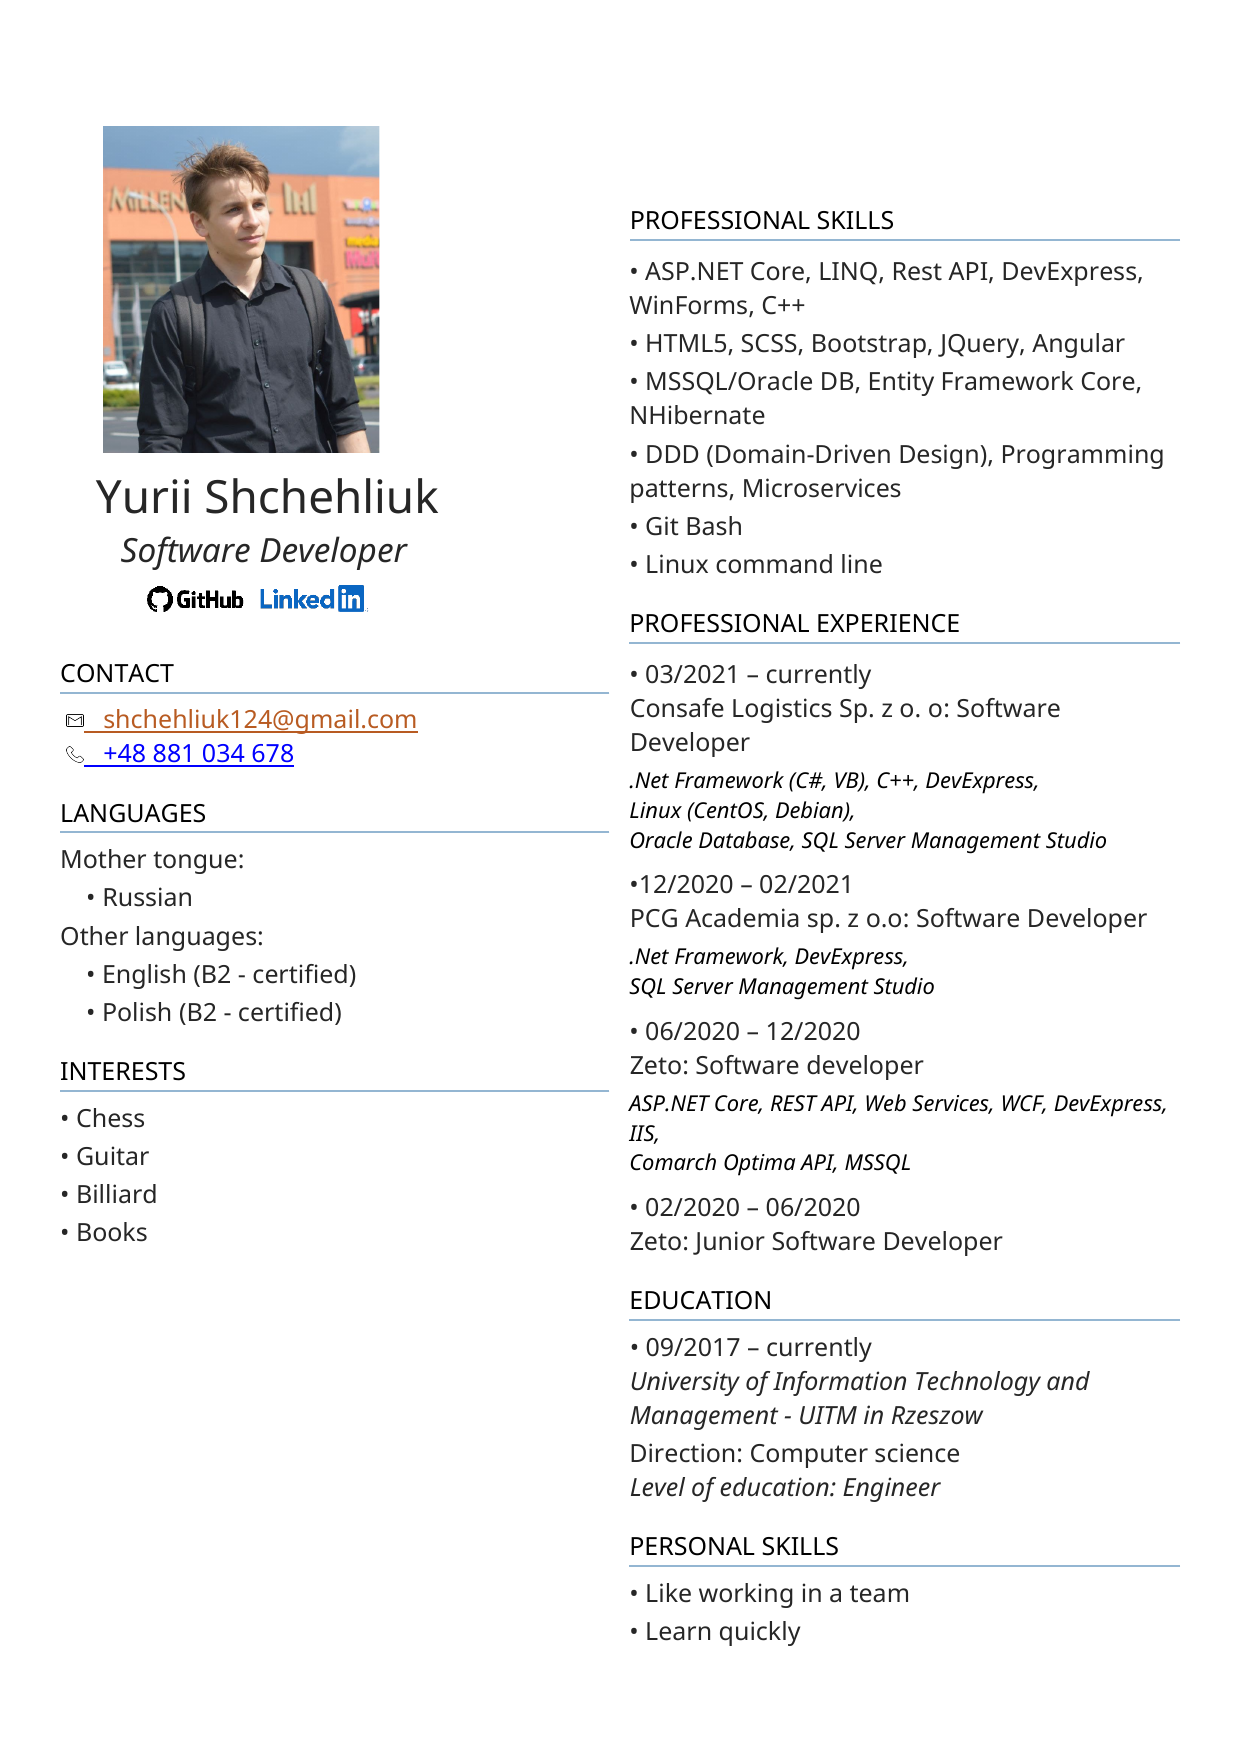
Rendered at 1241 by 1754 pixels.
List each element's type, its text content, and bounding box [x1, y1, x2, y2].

picture [146, 586, 244, 612]
text Zeto: Junior Software Developer [629, 1224, 1180, 1258]
text • DDD (Domain-Driven Design), Programming patterns, Microservices [629, 436, 1180, 504]
text • ASP.NET Core, LINQ, Rest API, DevExpress, WinForms, C++ [629, 253, 1180, 322]
text • Linux command line [629, 547, 1180, 581]
text • Guitar [60, 1138, 620, 1173]
text • 09/2017 – currently [629, 1329, 1180, 1363]
picture [66, 712, 84, 729]
text • Chess [60, 1100, 620, 1134]
text PCG Academia sp. z o.o: Software Developer [629, 901, 1180, 935]
text • Like working in a team [629, 1575, 1180, 1609]
text .Net Framework (C#, VB), C++, DevExpress, Linux (CentOS, Debian), Oracle Database, SQL Server Management Studio [629, 765, 1180, 854]
text • Polish (B2 - certified) [60, 995, 620, 1029]
text Zeto: Software developer [629, 1047, 1180, 1081]
text Mother tongue: [60, 842, 620, 876]
text University of Information Technology and Management - UITM in Rzeszow [629, 1363, 1180, 1431]
text ASP.NET Core, REST API, Web Services, WCF, DevExpress, IIS, Comarch Optima API, MSSQL [629, 1088, 1180, 1177]
text • HTML5, SCSS, Bootstrap, JQuery, Angular [629, 326, 1180, 360]
text Level of education: Engineer [629, 1470, 1180, 1504]
text Software Developer [60, 527, 620, 573]
picture [66, 746, 84, 763]
text • 03/2021 – currently [629, 657, 1180, 691]
list shchehliuk124@gmail.com [66, 702, 620, 736]
subtitle EDUCATION [629, 1283, 1180, 1319]
list +48 881 034 678 [66, 736, 620, 770]
text • Russian [60, 880, 620, 914]
subtitle PROFESSIONAL SKILLS [629, 203, 1180, 241]
text Other languages: [60, 918, 620, 952]
picture [260, 585, 369, 612]
text .Net Framework, DevExpress, SQL Server Management Studio [909, 941, 1180, 1001]
subtitle INTERESTS [60, 1054, 609, 1090]
text • English (B2 - certified) [60, 956, 620, 991]
text • Books [60, 1215, 620, 1249]
picture [103, 126, 380, 453]
text Direction: Computer science [629, 1436, 1180, 1470]
text • Learn quickly [629, 1613, 1180, 1648]
text • Billiard [60, 1177, 620, 1211]
subtitle CONTACT [60, 656, 609, 692]
text • 02/2020 – 06/2020 [629, 1189, 1180, 1224]
text Yurii Shchehliuk [60, 465, 620, 527]
subtitle PERSONAL SKILLS [629, 1529, 1180, 1565]
text •12/2020 – 02/2021 [629, 867, 1180, 901]
text • 06/2020 – 12/2020 [629, 1013, 1180, 1047]
subtitle PROFESSIONAL EXPERIENCE [629, 606, 1180, 642]
text Consafe Logistics Sp. z o. o: Software Developer [629, 691, 1180, 759]
text • Git Bash [629, 508, 1180, 543]
text • MSSQL/Oracle DB, Entity Framework Core, NHibernate [629, 364, 1180, 432]
subtitle LANGUAGES [60, 795, 609, 831]
